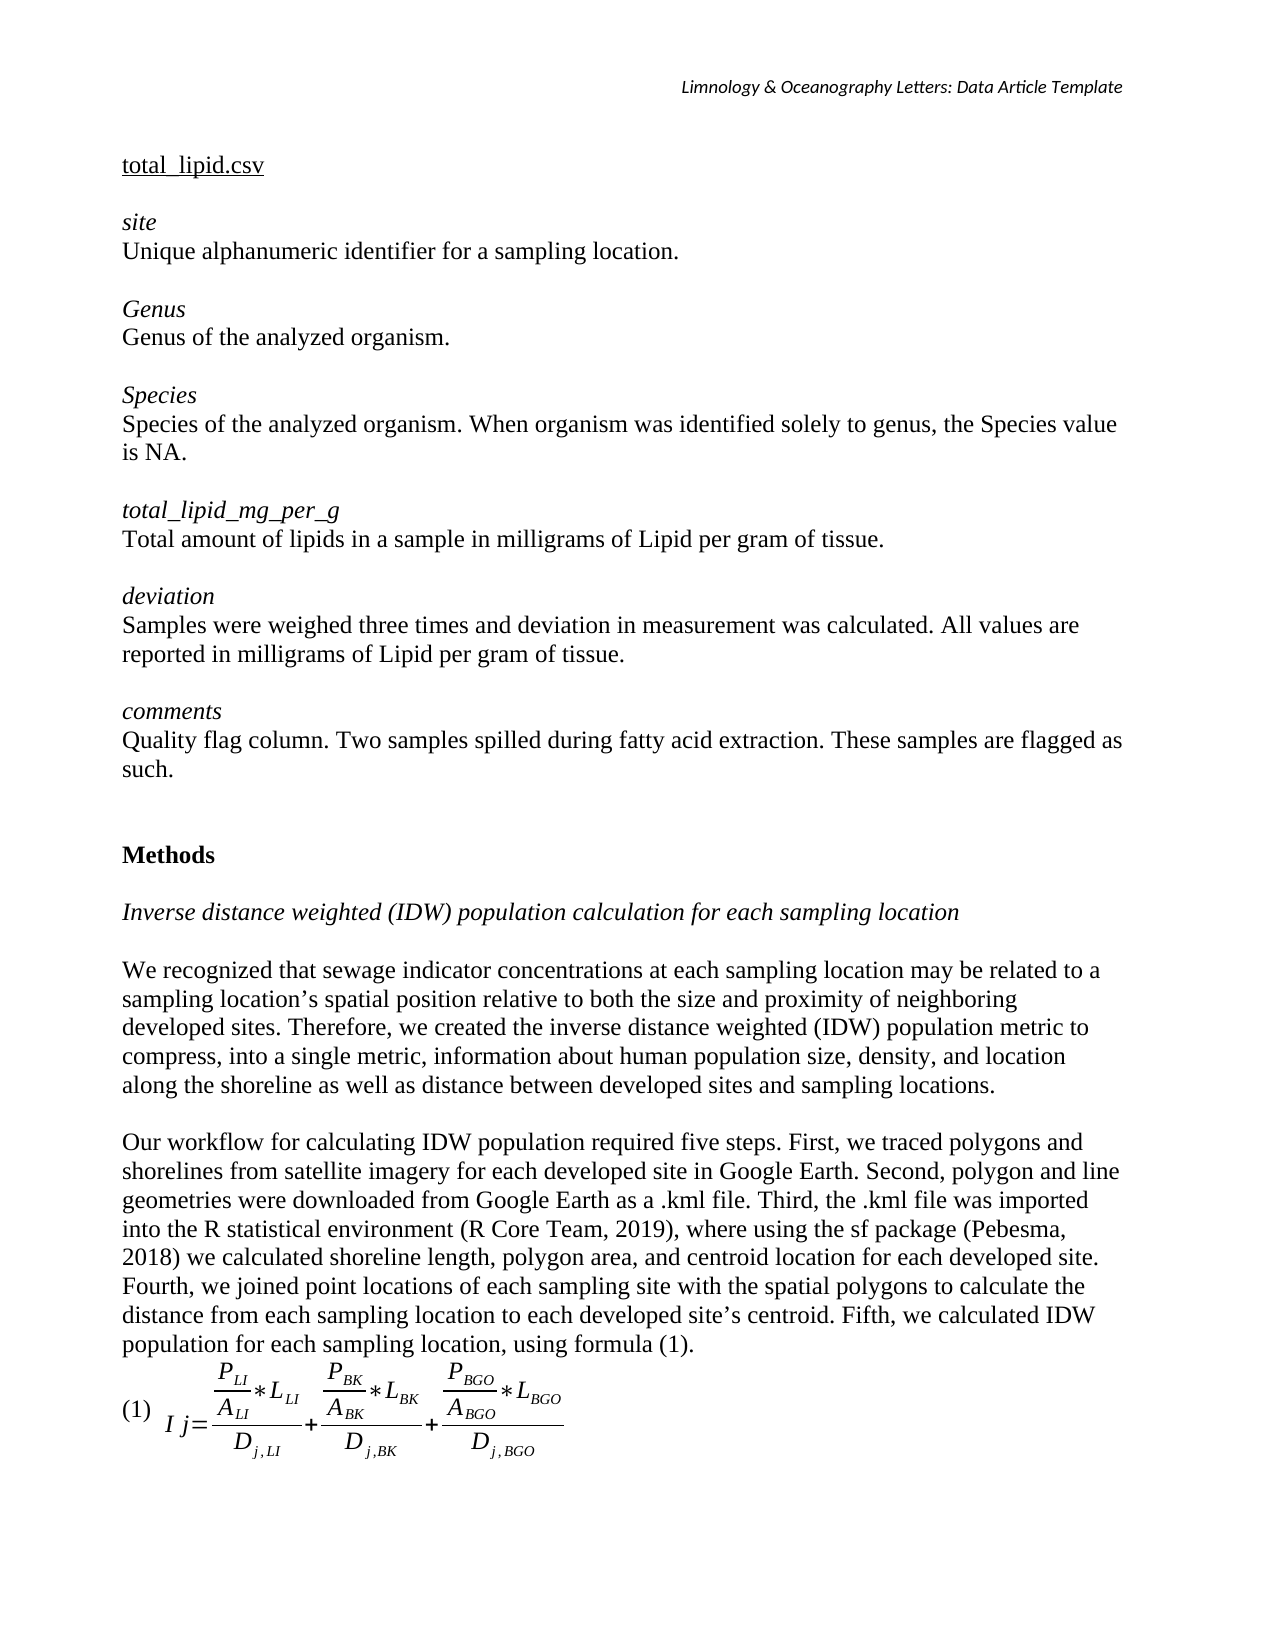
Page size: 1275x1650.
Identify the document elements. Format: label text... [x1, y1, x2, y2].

text Total amount of lipids in a sample in milligrams of Lipid per gram of tissue. [122, 524, 1125, 552]
text (1) [122, 1357, 1125, 1459]
text site [122, 207, 1125, 236]
text Species [122, 380, 1125, 409]
text total_lipid.csv [122, 150, 1125, 179]
text Samples were weighed three times and deviation in measurement was calculated. All values are reported in milligrams of Lipid per gram of tissue. [122, 610, 1125, 667]
text We recognized that sewage indicator concentrations at each sampling location may be related to a sampling location’s spatial position relative to both the size and proximity of neighboring developed sites. Therefore, we created the inverse distance weighted (IDW) population metric to compress, into a single metric, information about human population size, density, and location along the shoreline as well as distance between developed sites and sampling locations. [122, 955, 1125, 1099]
text total_lipid_mg_per_g [122, 495, 1125, 524]
text Species of the analyzed organism. When organism was identified solely to genus, the Species value is NA. [122, 409, 1125, 466]
text Genus [122, 294, 1125, 322]
text Methods [122, 840, 1125, 869]
text Unique alphanumeric identifier for a sampling location. [122, 236, 1125, 265]
text Genus of the analyzed organism. [122, 322, 1125, 351]
text Our workflow for calculating IDW population required five steps. First, we traced polygons and shorelines from satellite imagery for each developed site in Google Earth. Second, polygon and line geometries were downloaded from Google Earth as a .kml file. Third, the .kml file was imported into the R statistical environment (R Core Team, 2019), where using the sf package (Pebesma, 2018) we calculated shoreline length, polygon area, and centroid location for each developed site. Fourth, we joined point locations of each sampling site with the spatial polygons to calculate the distance from each sampling location to each developed site’s centroid. Fifth, we calculated IDW population for each sampling location, using formula (1). [122, 1127, 1125, 1357]
text Quality flag column. Two samples spilled during fatty acid extraction. These samples are flagged as such. [122, 725, 1125, 782]
text deviation [122, 581, 1125, 610]
text comments [122, 696, 1125, 725]
text Inverse distance weighted (IDW) population calculation for each sampling location [122, 897, 1125, 926]
